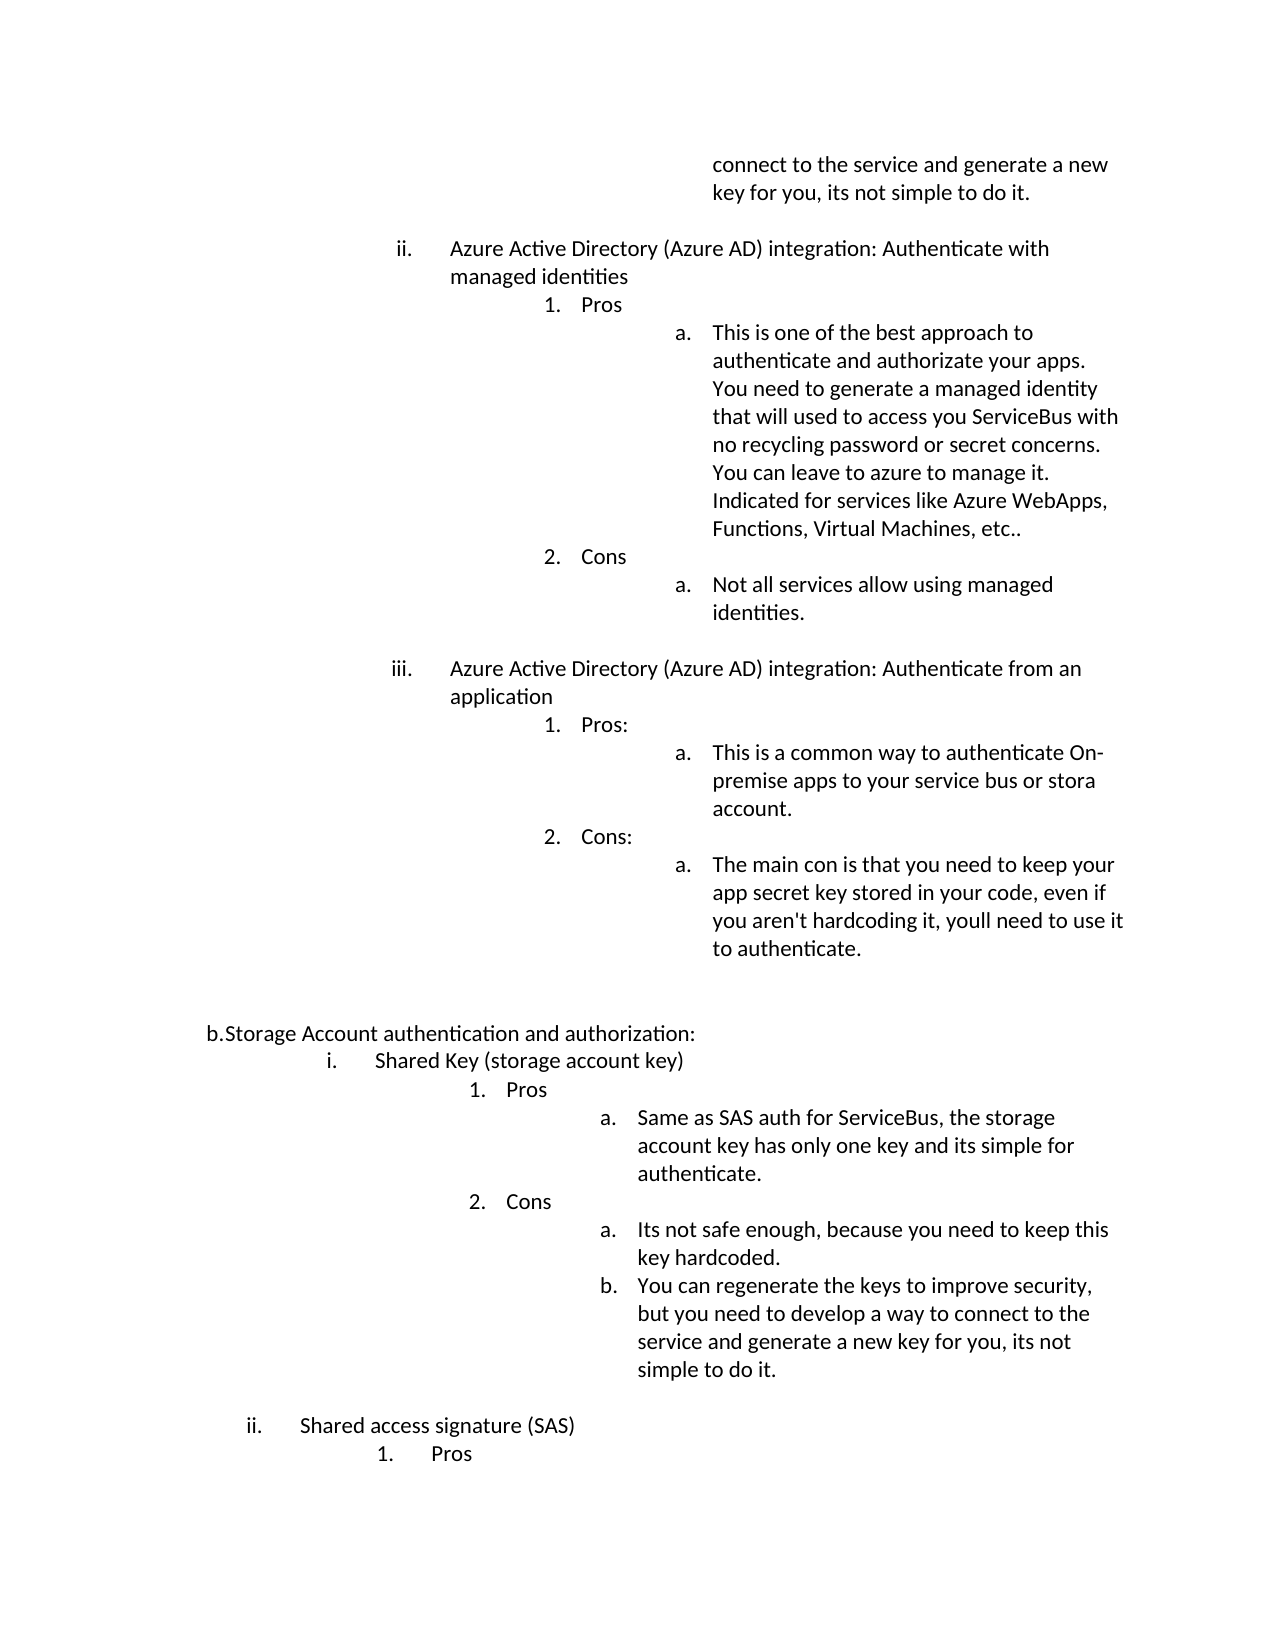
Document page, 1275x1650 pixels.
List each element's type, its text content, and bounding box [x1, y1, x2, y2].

list Cons [544, 542, 1125, 570]
list Azure Active Directory (Azure AD) integration: Authenticate from an application [412, 654, 1125, 710]
list Shared Key (storage account key) [337, 1047, 1125, 1075]
list Not all services allow using managed identities. [675, 570, 1125, 654]
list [675, 150, 1125, 234]
list The main con is that you need to keep your app secret key stored in your code, even if you aren't hardcoding it, youll need to use it to authenticate. [675, 851, 1125, 963]
list Pros: [544, 710, 1125, 738]
list Its not safe enough, because you need to keep this key hardcoded. [600, 1215, 1125, 1271]
list This is one of the best approach to authenticate and authorizate your apps. You need to generate a managed identity that will used to access you ServiceBus with no recycling password or secret concerns. You can leave to azure to manage it. Indicated for services like Azure WebApps, Functions, Virtual Machines, etc.. [675, 318, 1125, 542]
list Pros [469, 1075, 1125, 1103]
list This is a common way to authenticate On-premise apps to your service bus or stora account. [675, 738, 1125, 822]
list Pros [544, 290, 1125, 318]
list Shared access signature (SAS) [262, 1411, 1125, 1439]
list Same as SAS auth for ServiceBus, the storage account key has only one key and its simple for authenticate. [600, 1103, 1125, 1187]
list Cons [469, 1187, 1125, 1215]
list Cons: [544, 822, 1125, 851]
list Azure Active Directory (Azure AD) integration: Authenticate with managed identities [412, 234, 1125, 290]
list Storage Account authentication and authorization: [206, 1019, 1125, 1047]
list Pros [394, 1439, 1125, 1467]
